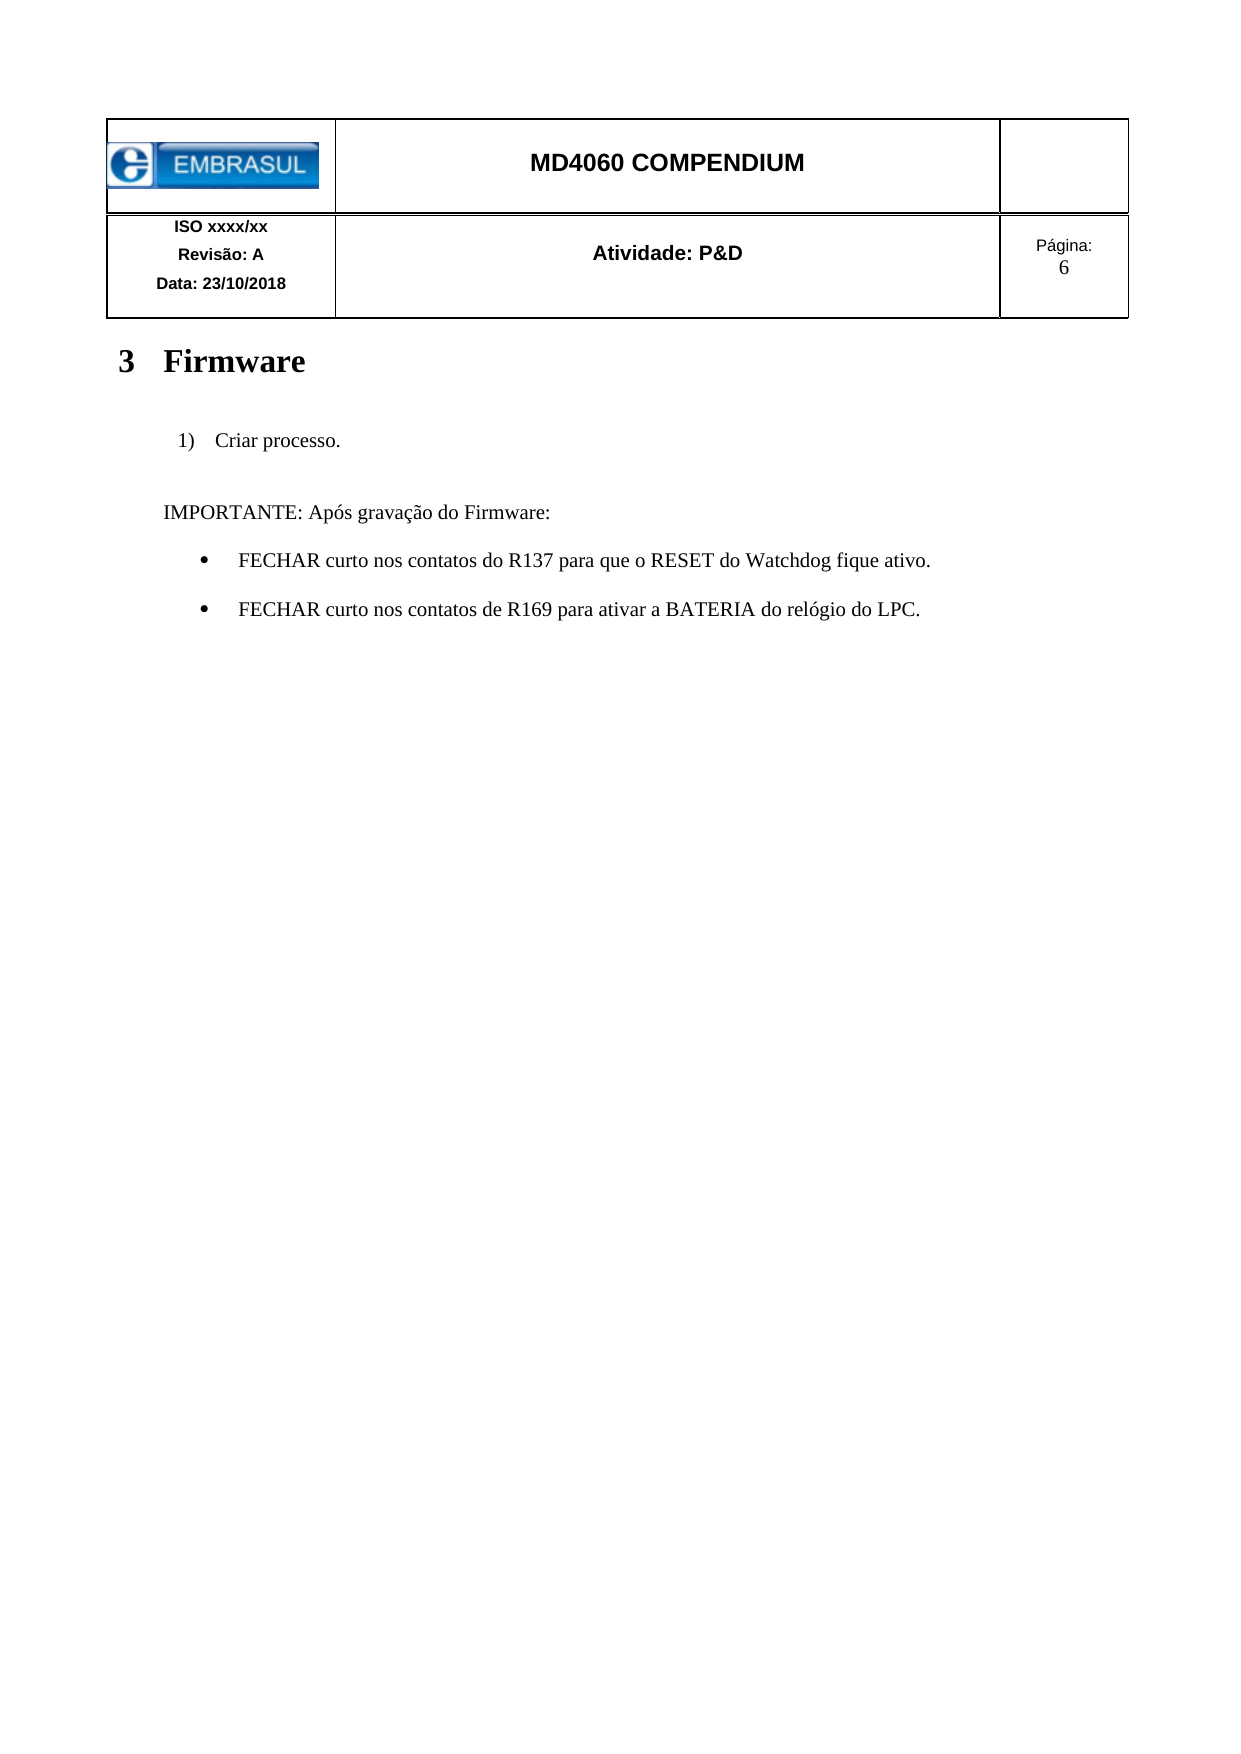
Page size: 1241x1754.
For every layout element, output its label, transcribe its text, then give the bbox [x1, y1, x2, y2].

subtitle Firmware [118, 342, 1122, 380]
list FECHAR curto nos contatos do R137 para que o RESET do Watchdog fique ativo. [201, 548, 1122, 572]
list FECHAR curto nos contatos de R169 para ativar a BATERIA do relógio do LPC. [201, 597, 1122, 621]
picture [106, 142, 319, 189]
list Criar processo. [177, 428, 1122, 452]
text IMPORTANTE: Após gravação do Firmware: [118, 500, 1122, 524]
